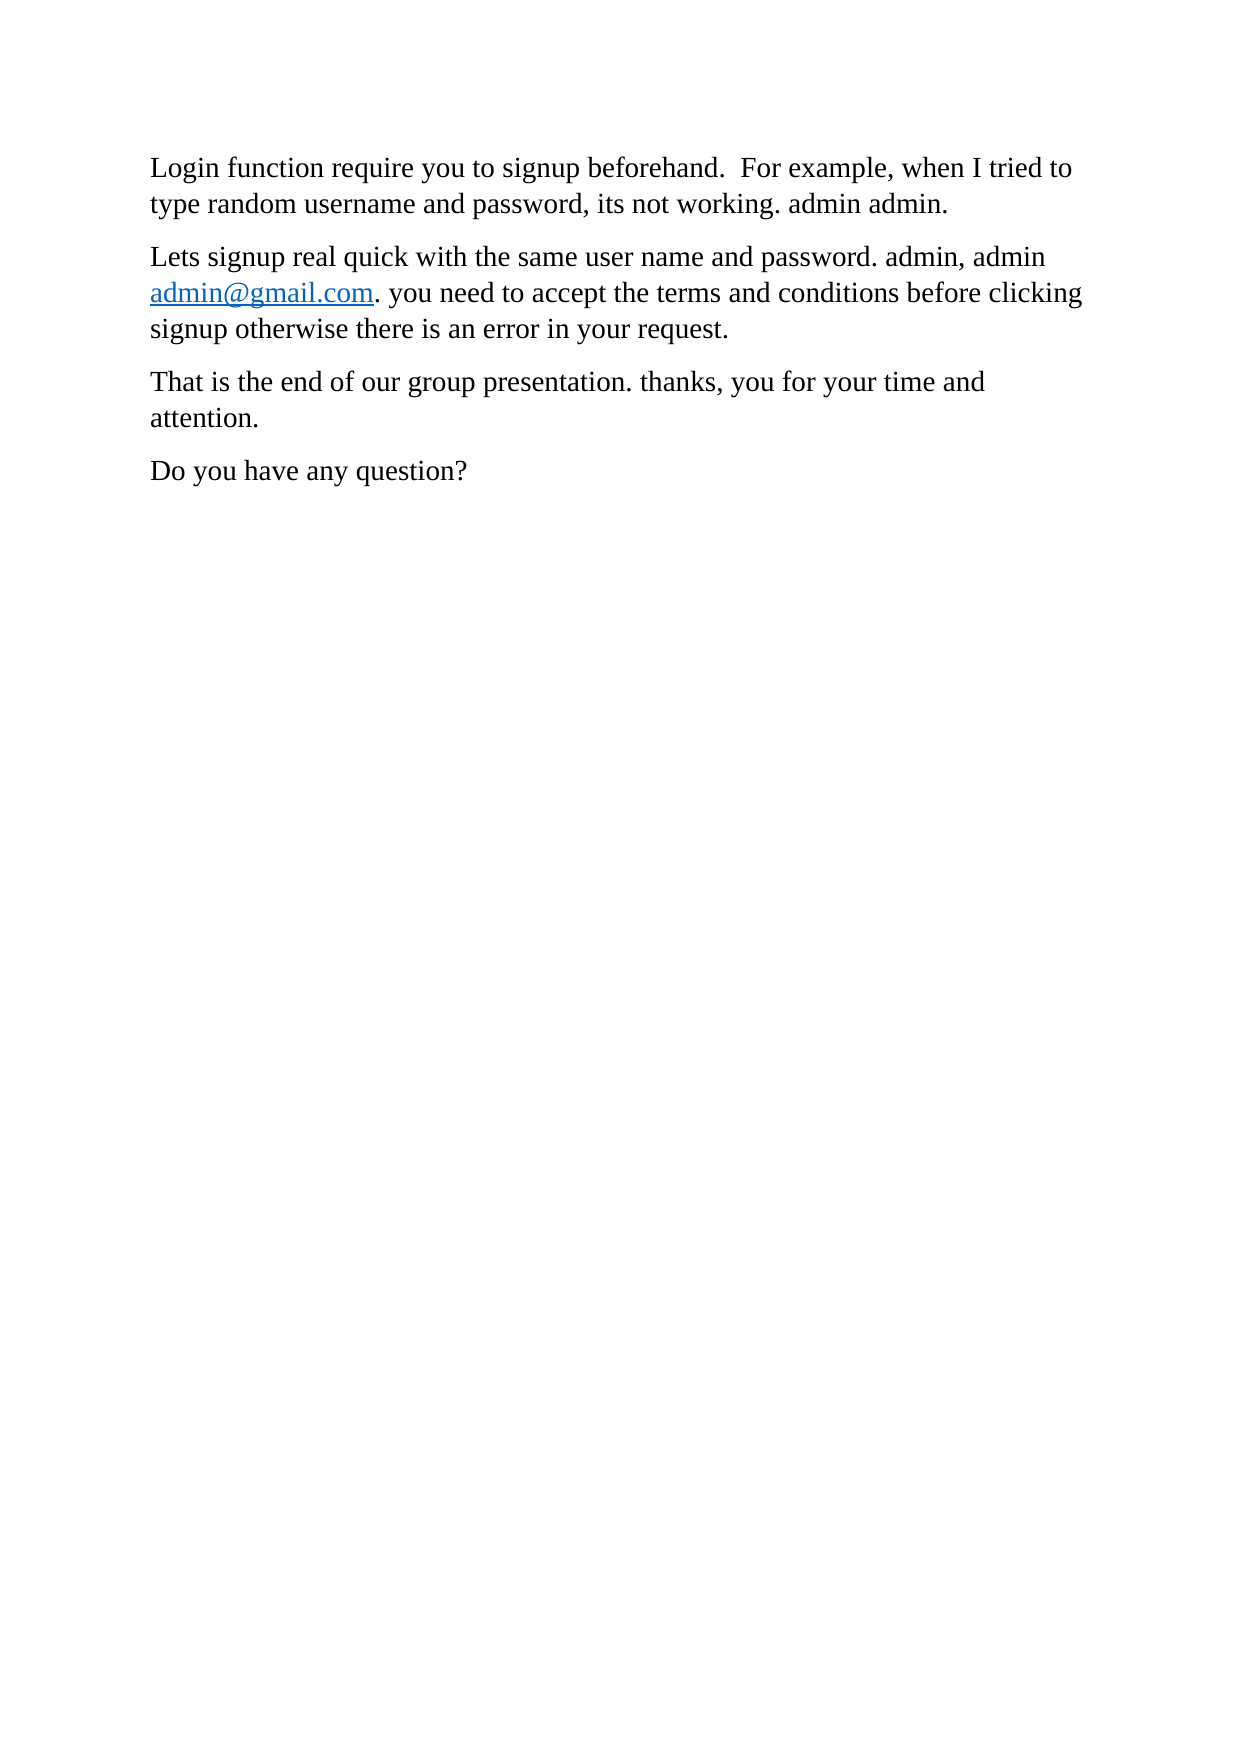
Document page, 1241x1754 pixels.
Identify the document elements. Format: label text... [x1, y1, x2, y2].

text Do you have any question? [150, 453, 1090, 487]
text Lets signup real quick with the same user name and password. admin, admin admin@gmail.com. you need to accept the terms and conditions before clicking signup otherwise there is an error in your request. [150, 239, 1090, 345]
text That is the end of our group presentation. thanks, you for your time and attention. [150, 364, 1090, 434]
text Login function require you to signup beforehand. For example, when I tried to type random username and password, its not working. admin admin. [150, 150, 1090, 220]
